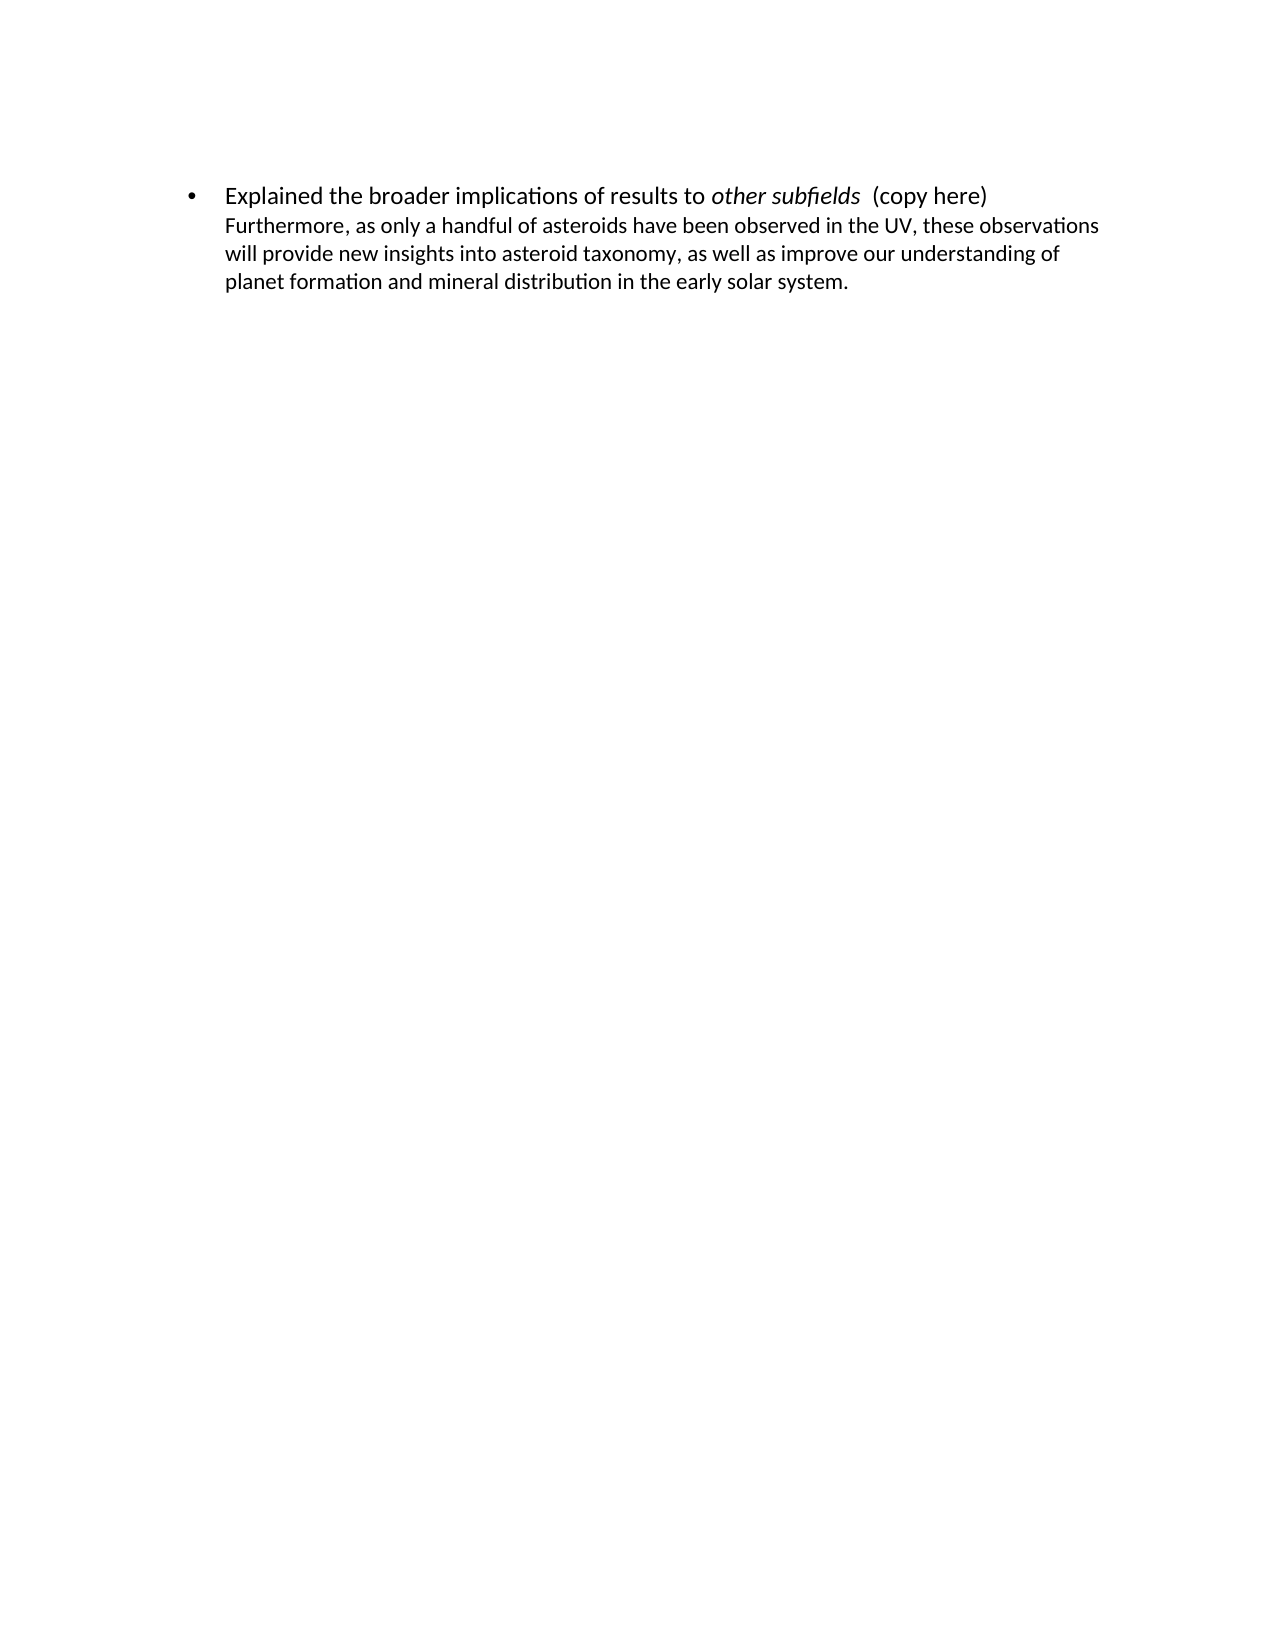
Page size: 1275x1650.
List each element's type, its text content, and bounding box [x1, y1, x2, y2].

text Furthermore, as only a handful of asteroids have been observed in the UV, these observations will provide new insights into asteroid taxonomy, as well as improve our understanding of planet formation and mineral distribution in the early solar system. [225, 211, 1125, 295]
list Explained the broader implications of results to other subfields (copy here) [187, 181, 1125, 211]
